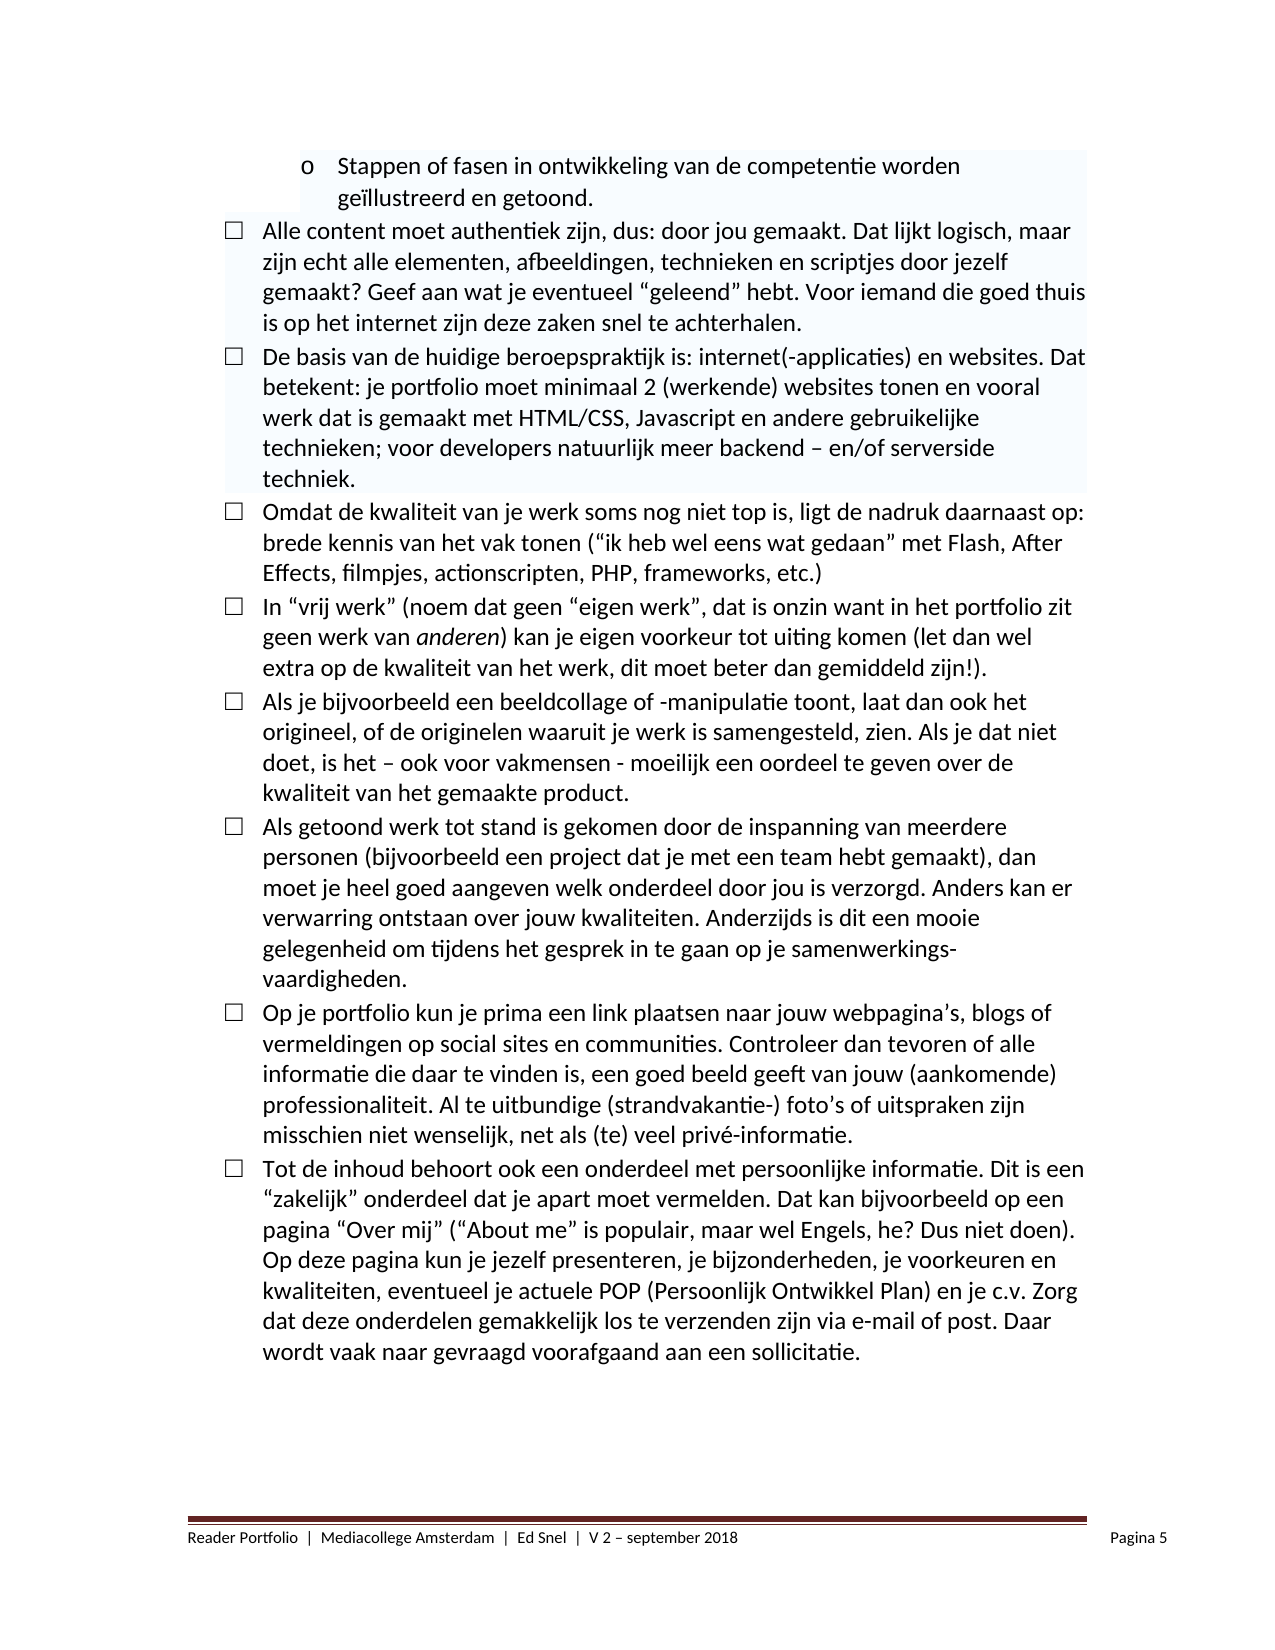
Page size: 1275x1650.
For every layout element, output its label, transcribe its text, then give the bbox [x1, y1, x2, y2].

list Tot de inhoud behoort ook een onderdeel met persoonlijke informatie. Dit is een “zakelijk” onderdeel dat je apart moet vermelden. Dat kan bijvoorbeeld op een pagina “Over mij” (“About me” is populair, maar wel Engels, he? Dus niet doen). Op deze pagina kun je jezelf presenteren, je bijzonderheden, je voorkeuren en kwaliteiten, eventueel je actuele POP (Persoonlijk Ontwikkel Plan) en je c.v. Zorg dat deze onderdelen gemakkelijk los te verzenden zijn via e-mail of post. Daar wordt vaak naar gevraagd voorafgaand aan een sollicitatie. [225, 1150, 1087, 1367]
list Stappen of fasen in ontwikkeling van de competentie worden geïllustreerd en getoond. [300, 150, 1087, 212]
list Omdat de kwaliteit van je werk soms nog niet top is, ligt de nadruk daarnaast op: brede kennis van het vak tonen (“ik heb wel eens wat gedaan” met Flash, After Effects, filmpjes, actionscripten, PHP, frameworks, etc.) [225, 493, 1087, 588]
list Als getoond werk tot stand is gekomen door de inspanning van meerdere personen (bijvoorbeeld een project dat je met een team hebt gemaakt), dan moet je heel goed aangeven welk onderdeel door jou is verzorgd. Anders kan er verwarring ontstaan over jouw kwaliteiten. Anderzijds is dit een mooie gelegenheid om tijdens het gesprek in te gaan op je samenwerkings-vaardigheden. [225, 808, 1087, 994]
list Als je bijvoorbeeld een beeldcollage of -manipulatie toont, laat dan ook het origineel, of de originelen waaruit je werk is samengesteld, zien. Als je dat niet doet, is het – ook voor vakmensen - moeilijk een oordeel te geven over de kwaliteit van het gemaakte product. [225, 683, 1087, 808]
list In “vrij werk” (noem dat geen “eigen werk”, dat is onzin want in het portfolio zit geen werk van anderen) kan je eigen voorkeur tot uiting komen (let dan wel extra op de kwaliteit van het werk, dit moet beter dan gemiddeld zijn!). [225, 588, 1087, 683]
list De basis van de huidige beroepspraktijk is: internet(-applicaties) en websites. Dat betekent: je portfolio moet minimaal 2 (werkende) websites tonen en vooral werk dat is gemaakt met HTML/CSS, Javascript en andere gebruikelijke technieken; voor developers natuurlijk meer backend – en/of serverside techniek. [225, 337, 1087, 493]
list Alle content moet authentiek zijn, dus: door jou gemaakt. Dat lijkt logisch, maar zijn echt alle elementen, afbeeldingen, technieken en scriptjes door jezelf gemaakt? Geef aan wat je eventueel “geleend” hebt. Voor iemand die goed thuis is op het internet zijn deze zaken snel te achterhalen. [225, 212, 1087, 337]
list Op je portfolio kun je prima een link plaatsen naar jouw webpagina’s, blogs of vermeldingen op social sites en communities. Controleer dan tevoren of alle informatie die daar te vinden is, een goed beeld geeft van jouw (aankomende) professionaliteit. Al te uitbundige (strandvakantie-) foto’s of uitspraken zijn misschien niet wenselijk, net als (te) veel privé-informatie. [225, 994, 1087, 1150]
